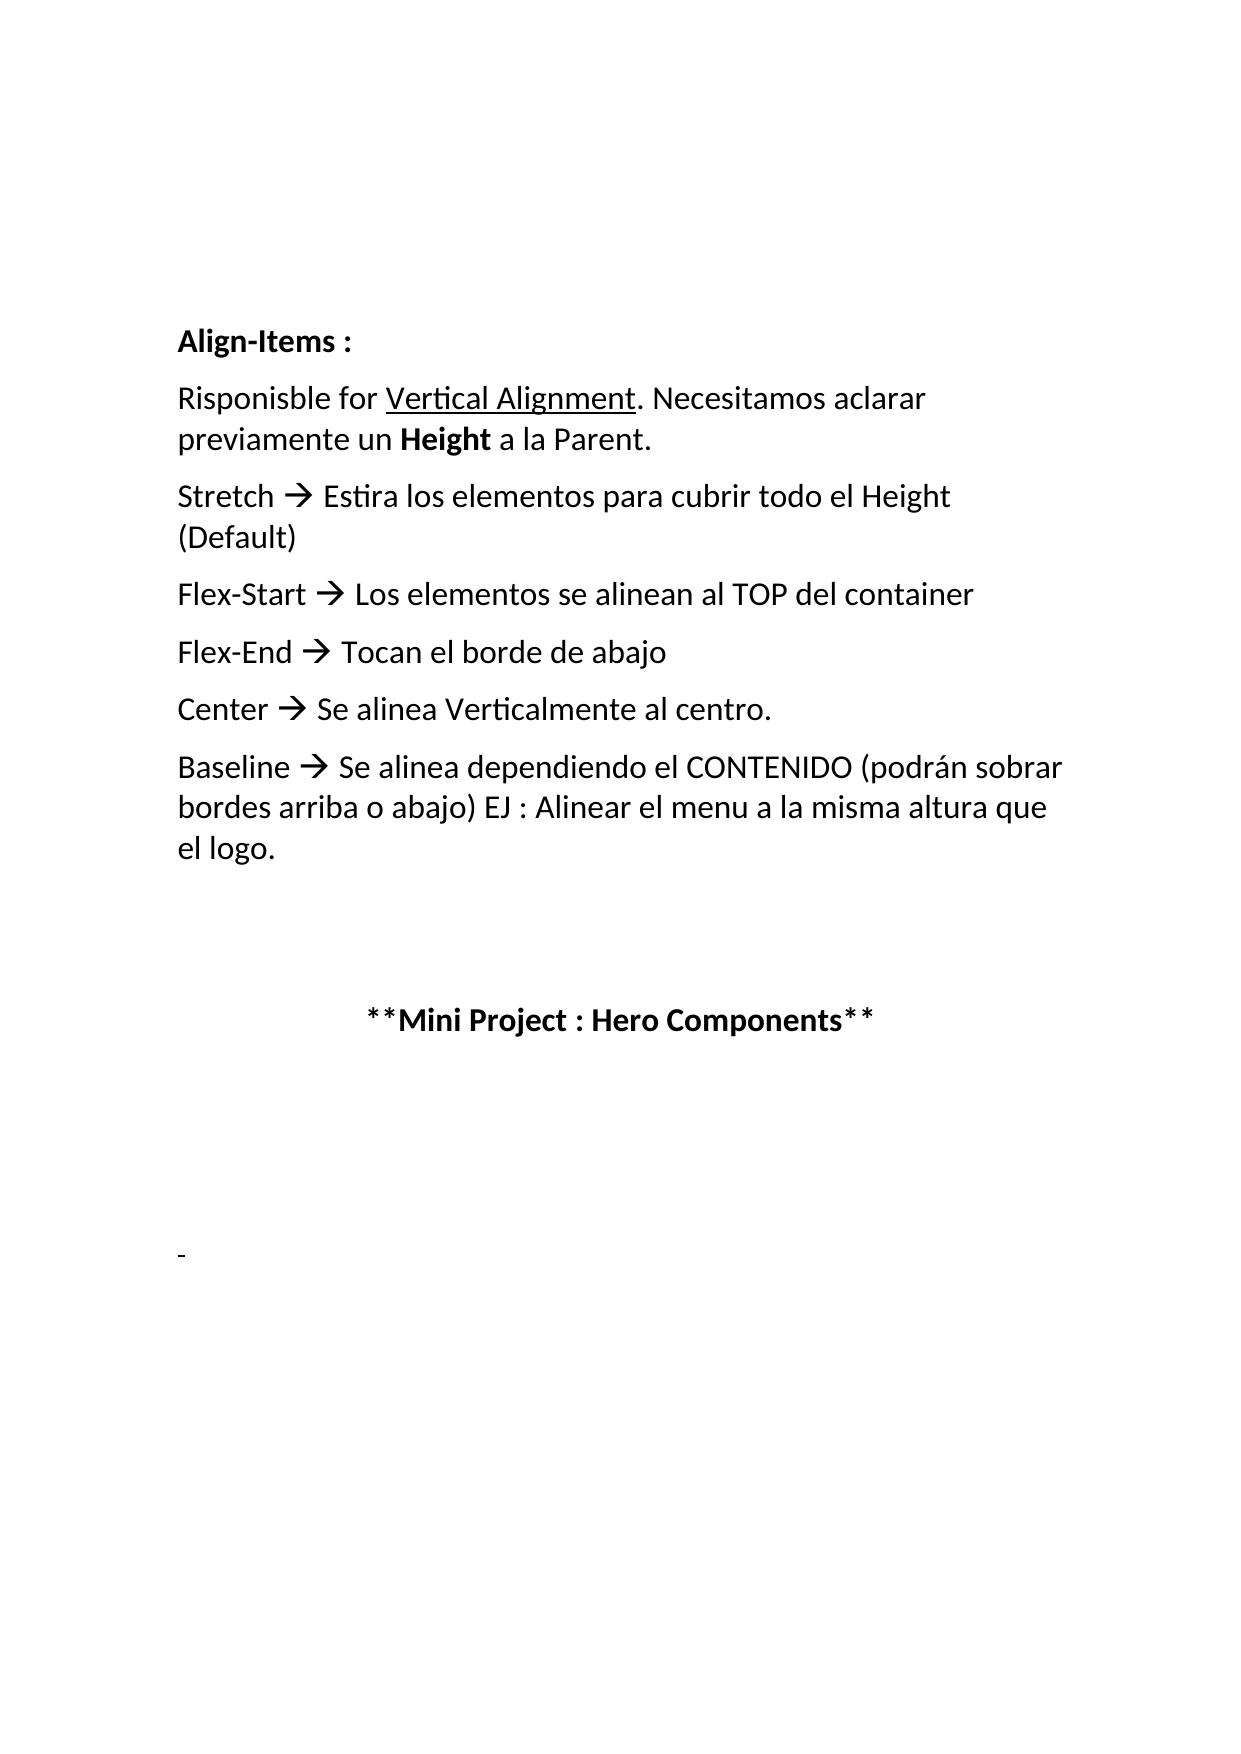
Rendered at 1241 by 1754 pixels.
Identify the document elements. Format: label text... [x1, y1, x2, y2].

text Flex-End Tocan el borde de abajo [177, 631, 1063, 672]
text Align-Items : [177, 320, 1063, 361]
text Baseline Se alinea dependiendo el CONTENIDO (podrán sobrar bordes arriba o abajo) EJ : Alinear el menu a la misma altura que el logo. [177, 746, 1063, 868]
text Flex-Start Los elementos se alinean al TOP del container [177, 573, 1063, 614]
text Risponisble for Vertical Alignment. Necesitamos aclarar previamente un Height a la Parent. [177, 377, 1063, 459]
text Center Se alinea Verticalmente al centro. [177, 688, 1063, 729]
text **Mini Project : Hero Components** [177, 999, 1063, 1040]
text Stretch Estira los elementos para cubrir todo el Height (Default) [177, 475, 1063, 557]
